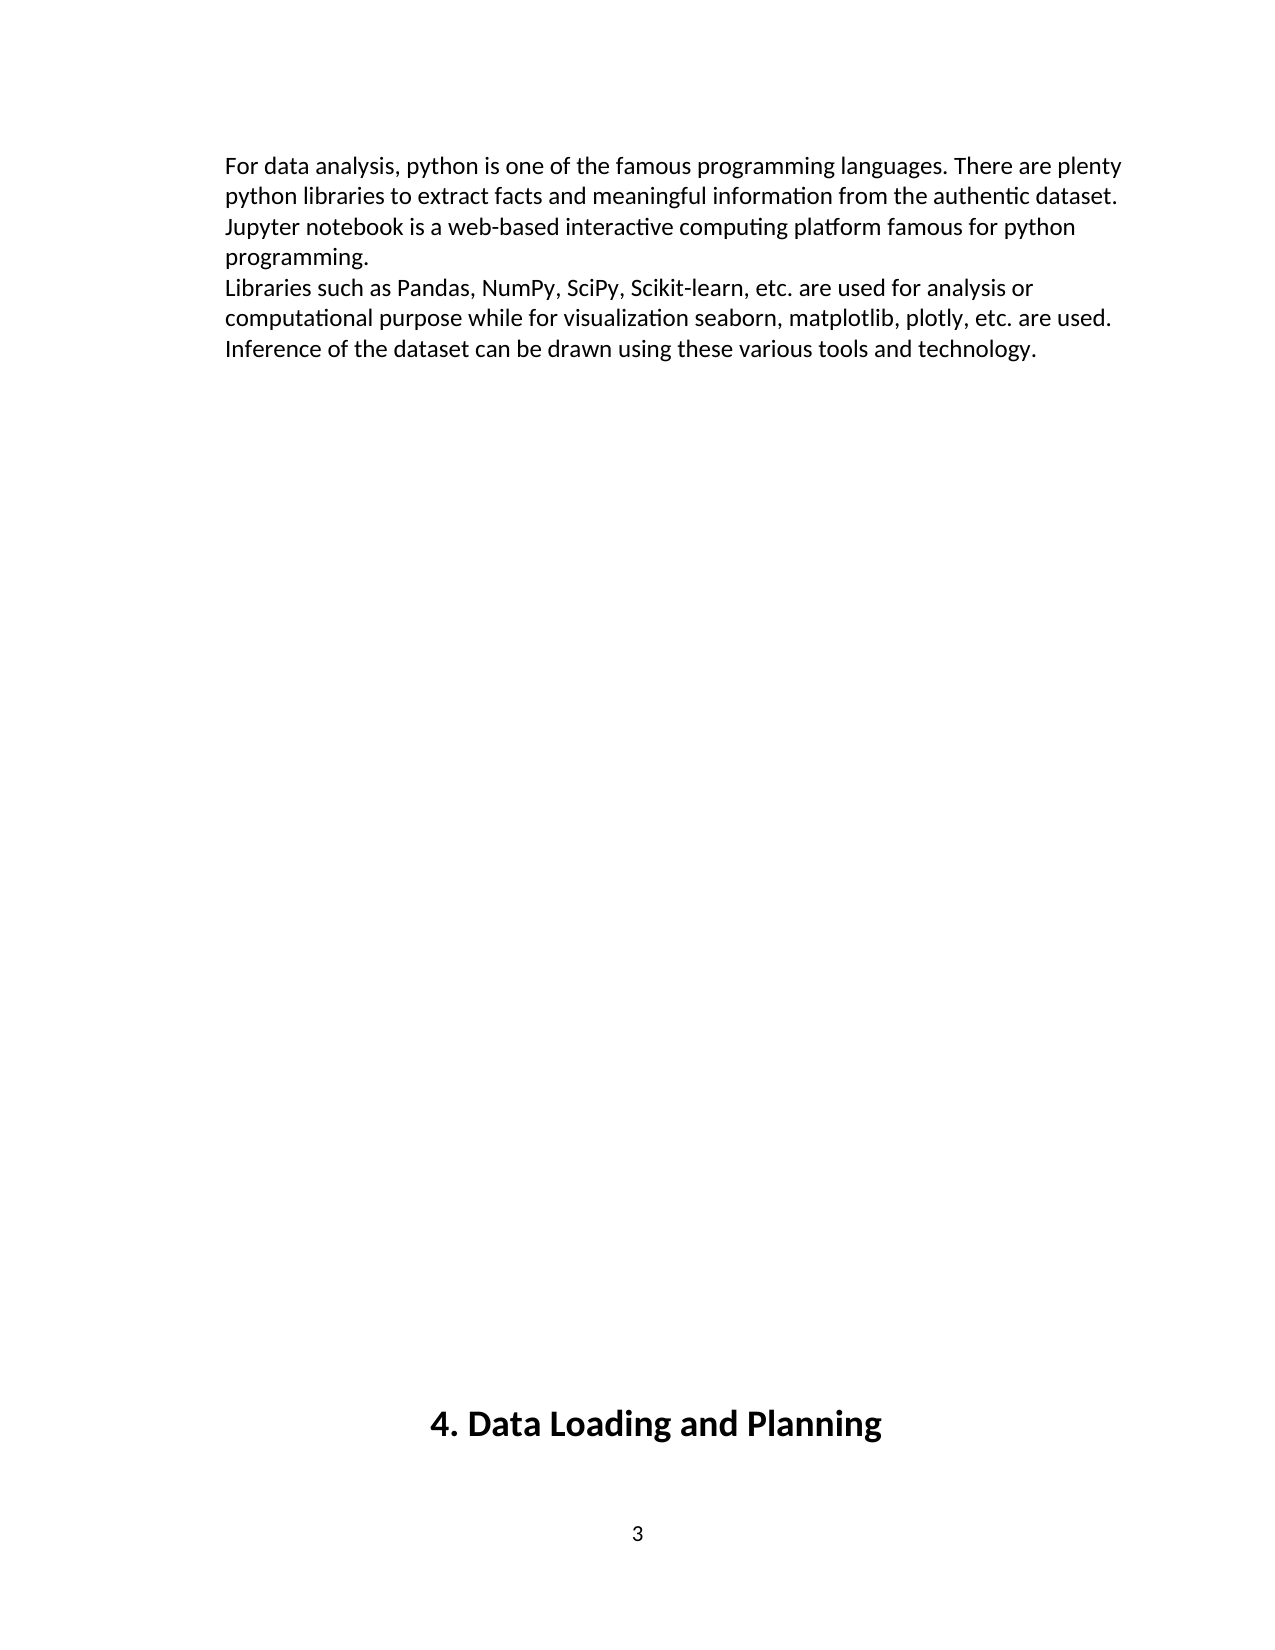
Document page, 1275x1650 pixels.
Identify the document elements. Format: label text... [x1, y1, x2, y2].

list Data Loading and Planning [187, 1400, 1125, 1446]
list Libraries such as Pandas, NumPy, SciPy, Scikit-learn, etc. are used for analysis or computational purpose while for visualization seaborn, matplotlib, plotly, etc. are used. [225, 272, 1125, 333]
list Inference of the dataset can be drawn using these various tools and technology. [225, 333, 1125, 364]
list For data analysis, python is one of the famous programming languages. There are plenty python libraries to extract facts and meaningful information from the authentic dataset. [225, 150, 1125, 211]
list Jupyter notebook is a web-based interactive computing platform famous for python programming. [225, 211, 1125, 272]
